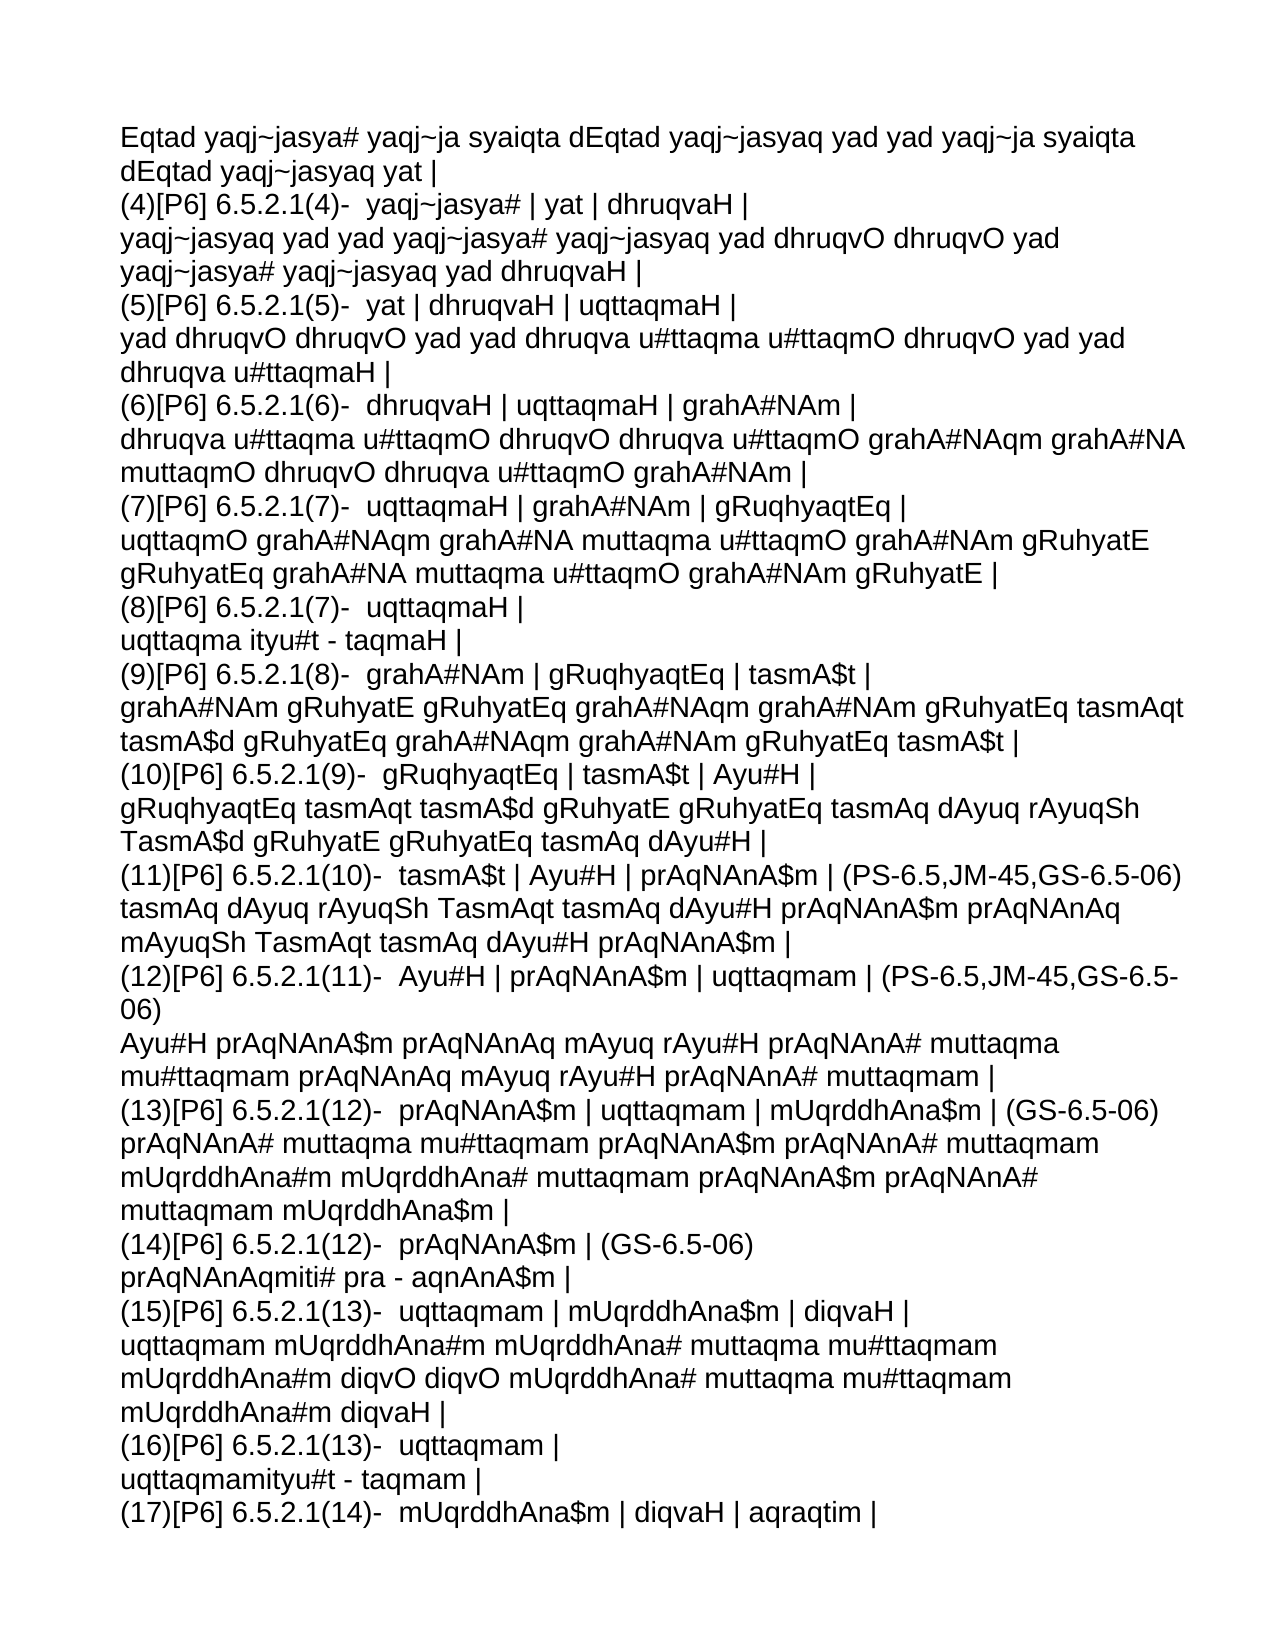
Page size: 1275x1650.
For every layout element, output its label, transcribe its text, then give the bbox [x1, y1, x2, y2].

text (14)[P6] 6.5.2.1(12)- prAqNAnA$m | (GS-6.5-06) [120, 1227, 1200, 1260]
text (15)[P6] 6.5.2.1(13)- uqttaqmam | mUqrddhAna$m | diqvaH | [120, 1294, 1200, 1327]
text yad dhruqvO dhruqvO yad yad dhruqva u#ttaqma u#ttaqmO dhruqvO yad yad dhruqva u#ttaqmaH | [120, 321, 1200, 388]
text yaqj~jasyaq yad yad yaqj~jasya# yaqj~jasyaq yad dhruqvO dhruqvO yad yaqj~jasya# yaqj~jasyaq yad dhruqvaH | [120, 221, 1200, 288]
text (16)[P6] 6.5.2.1(13)- uqttaqmam | [120, 1428, 1200, 1462]
text (12)[P6] 6.5.2.1(11)- Ayu#H | prAqNAnA$m | uqttaqmam | (PS-6.5,JM-45,GS-6.5-06) [120, 958, 1200, 1026]
text (9)[P6] 6.5.2.1(8)- grahA#NAm | gRuqhyaqtEq | tasmA$t | [120, 657, 1200, 690]
text Ayu#H prAqNAnA$m prAqNAnAq mAyuq rAyu#H prAqNAnA# muttaqma mu#ttaqmam prAqNAnAq mAyuq rAyu#H prAqNAnA# muttaqmam | [120, 1026, 1200, 1093]
text Eqtad yaqj~jasya# yaqj~ja syaiqta dEqtad yaqj~jasyaq yad yad yaqj~ja syaiqta dEqtad yaqj~jasyaq yat | [120, 120, 1200, 187]
text (17)[P6] 6.5.2.1(14)- mUqrddhAna$m | diqvaH | aqraqtim | [120, 1495, 1200, 1529]
text (8)[P6] 6.5.2.1(7)- uqttaqmaH | [120, 589, 1200, 623]
text prAqNAnAqmiti# pra - aqnAnA$m | [120, 1260, 1200, 1294]
text (7)[P6] 6.5.2.1(7)- uqttaqmaH | grahA#NAm | gRuqhyaqtEq | [120, 489, 1200, 522]
text prAqNAnA# muttaqma mu#ttaqmam prAqNAnA$m prAqNAnA# muttaqmam mUqrddhAna#m mUqrddhAna# muttaqmam prAqNAnA$m prAqNAnA# muttaqmam mUqrddhAna$m | [120, 1126, 1200, 1227]
text uqttaqma ityu#t - taqmaH | [120, 623, 1200, 657]
text (13)[P6] 6.5.2.1(12)- prAqNAnA$m | uqttaqmam | mUqrddhAna$m | (GS-6.5-06) [120, 1093, 1200, 1126]
text tasmAq dAyuq rAyuqSh TasmAqt tasmAq dAyu#H prAqNAnA$m prAqNAnAq mAyuqSh TasmAqt tasmAq dAyu#H prAqNAnA$m | [120, 891, 1200, 958]
text (4)[P6] 6.5.2.1(4)- yaqj~jasya# | yat | dhruqvaH | [120, 187, 1200, 221]
text grahA#NAm gRuhyatE gRuhyatEq grahA#NAqm grahA#NAm gRuhyatEq tasmAqt tasmA$d gRuhyatEq grahA#NAqm grahA#NAm gRuhyatEq tasmA$t | [120, 690, 1200, 757]
text (6)[P6] 6.5.2.1(6)- dhruqvaH | uqttaqmaH | grahA#NAm | [120, 388, 1200, 422]
text dhruqva u#ttaqma u#ttaqmO dhruqvO dhruqva u#ttaqmO grahA#NAqm grahA#NA muttaqmO dhruqvO dhruqva u#ttaqmO grahA#NAm | [120, 422, 1200, 489]
text (11)[P6] 6.5.2.1(10)- tasmA$t | Ayu#H | prAqNAnA$m | (PS-6.5,JM-45,GS-6.5-06) [120, 858, 1200, 891]
text gRuqhyaqtEq tasmAqt tasmA$d gRuhyatE gRuhyatEq tasmAq dAyuq rAyuqSh TasmA$d gRuhyatE gRuhyatEq tasmAq dAyu#H | [120, 791, 1200, 858]
text uqttaqmO grahA#NAqm grahA#NA muttaqma u#ttaqmO grahA#NAm gRuhyatE gRuhyatEq grahA#NA muttaqma u#ttaqmO grahA#NAm gRuhyatE | [120, 522, 1200, 589]
text (10)[P6] 6.5.2.1(9)- gRuqhyaqtEq | tasmA$t | Ayu#H | [120, 757, 1200, 791]
text (5)[P6] 6.5.2.1(5)- yat | dhruqvaH | uqttaqmaH | [120, 288, 1200, 321]
text uqttaqmam mUqrddhAna#m mUqrddhAna# muttaqma mu#ttaqmam mUqrddhAna#m diqvO diqvO mUqrddhAna# muttaqma mu#ttaqmam mUqrddhAna#m diqvaH | [120, 1327, 1200, 1428]
text uqttaqmamityu#t - taqmam | [120, 1462, 1200, 1495]
